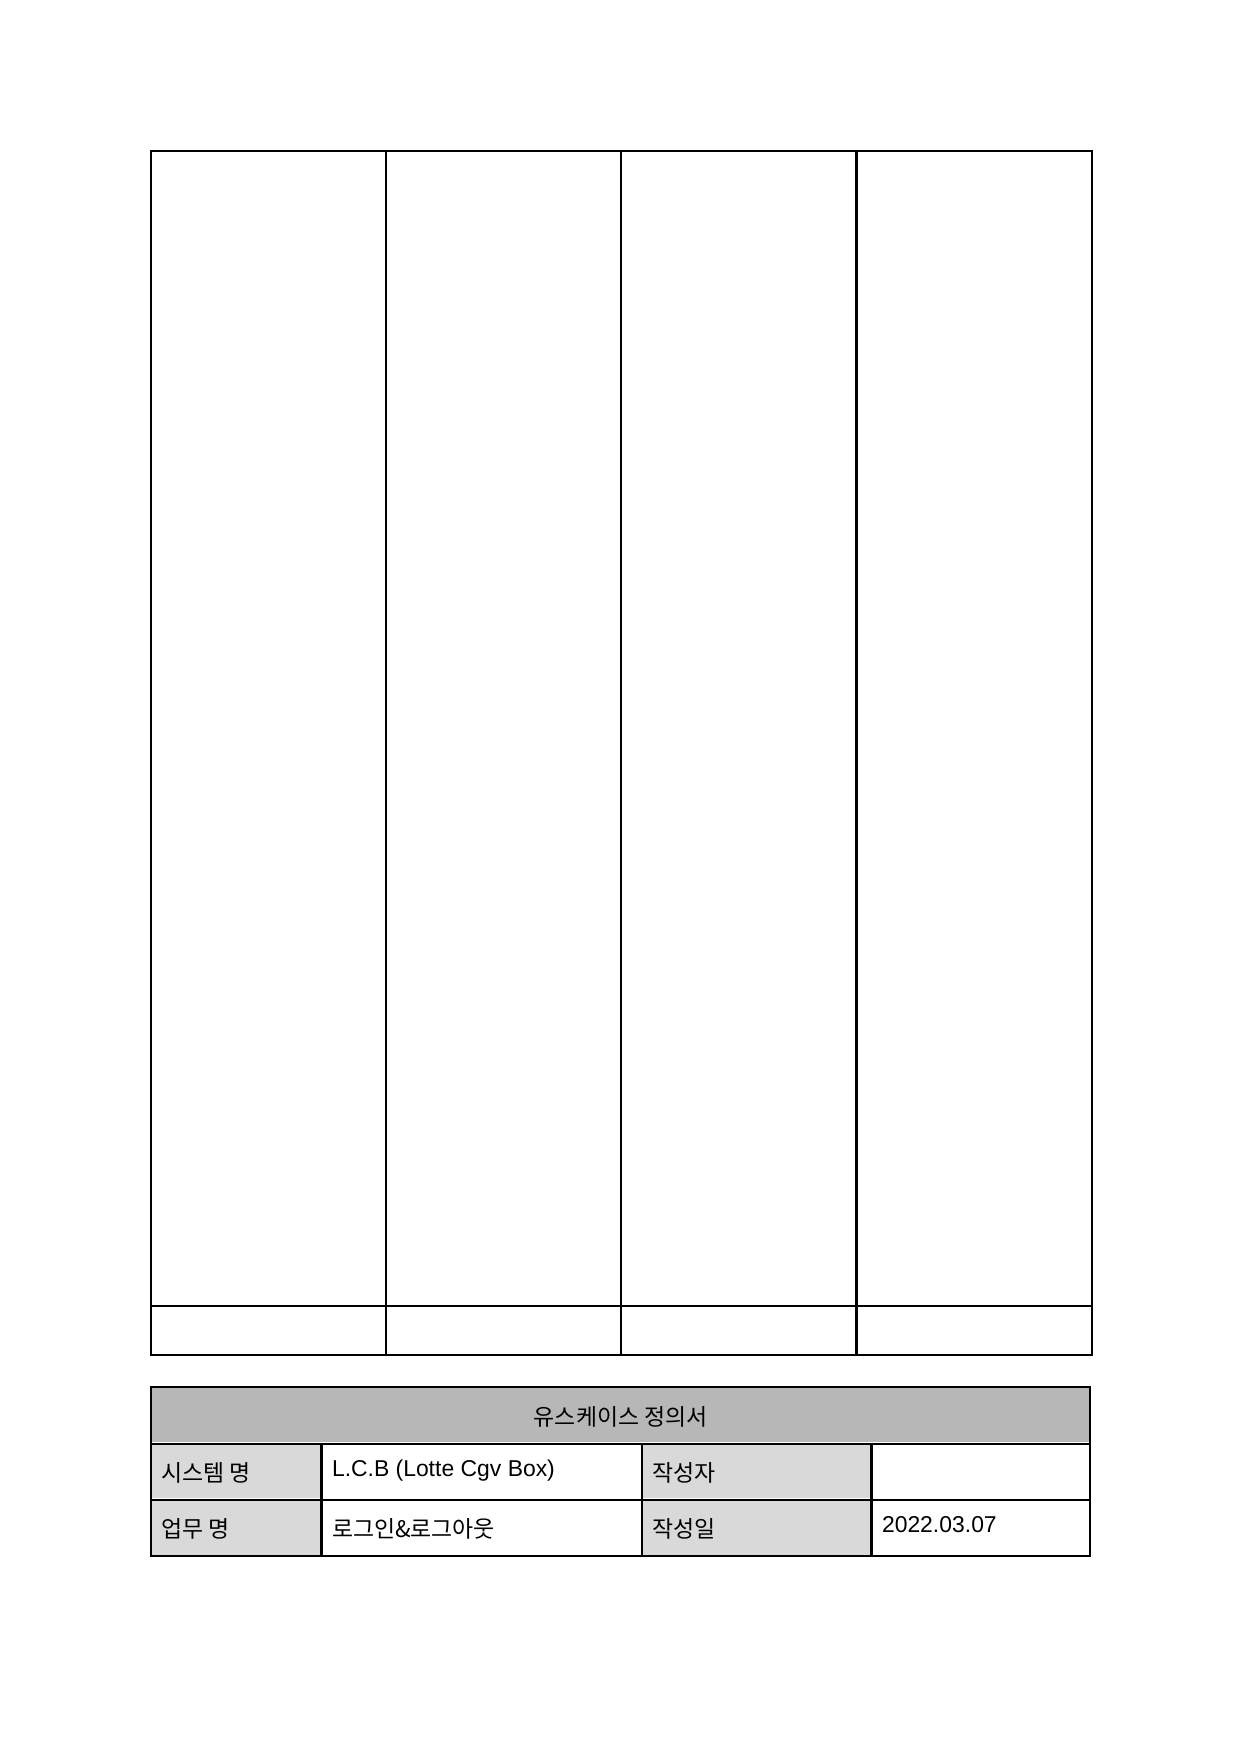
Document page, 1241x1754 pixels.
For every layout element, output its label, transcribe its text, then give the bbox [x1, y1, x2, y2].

table_cell 작성일 [643, 1501, 870, 1555]
table_cell 2022.03.07 [873, 1501, 1089, 1555]
table_cell 시스템 명 [152, 1445, 320, 1498]
table_cell [387, 1307, 620, 1354]
table_header 유스케이스 정의서 [152, 1388, 1089, 1442]
table_cell [873, 1445, 1089, 1498]
table_cell [622, 1307, 855, 1354]
table_cell [152, 152, 385, 1305]
table_cell [858, 1307, 1091, 1354]
table_cell L.C.B (Lotte Cgv Box) [323, 1445, 641, 1498]
table_cell [152, 1307, 385, 1354]
table_cell 로그인&로그아웃 [323, 1501, 641, 1555]
table_cell 작성자 [643, 1445, 870, 1498]
table_cell [622, 152, 855, 1305]
table_cell [387, 152, 620, 1305]
table_cell 업무 명 [152, 1501, 320, 1555]
table_cell [858, 152, 1091, 1305]
